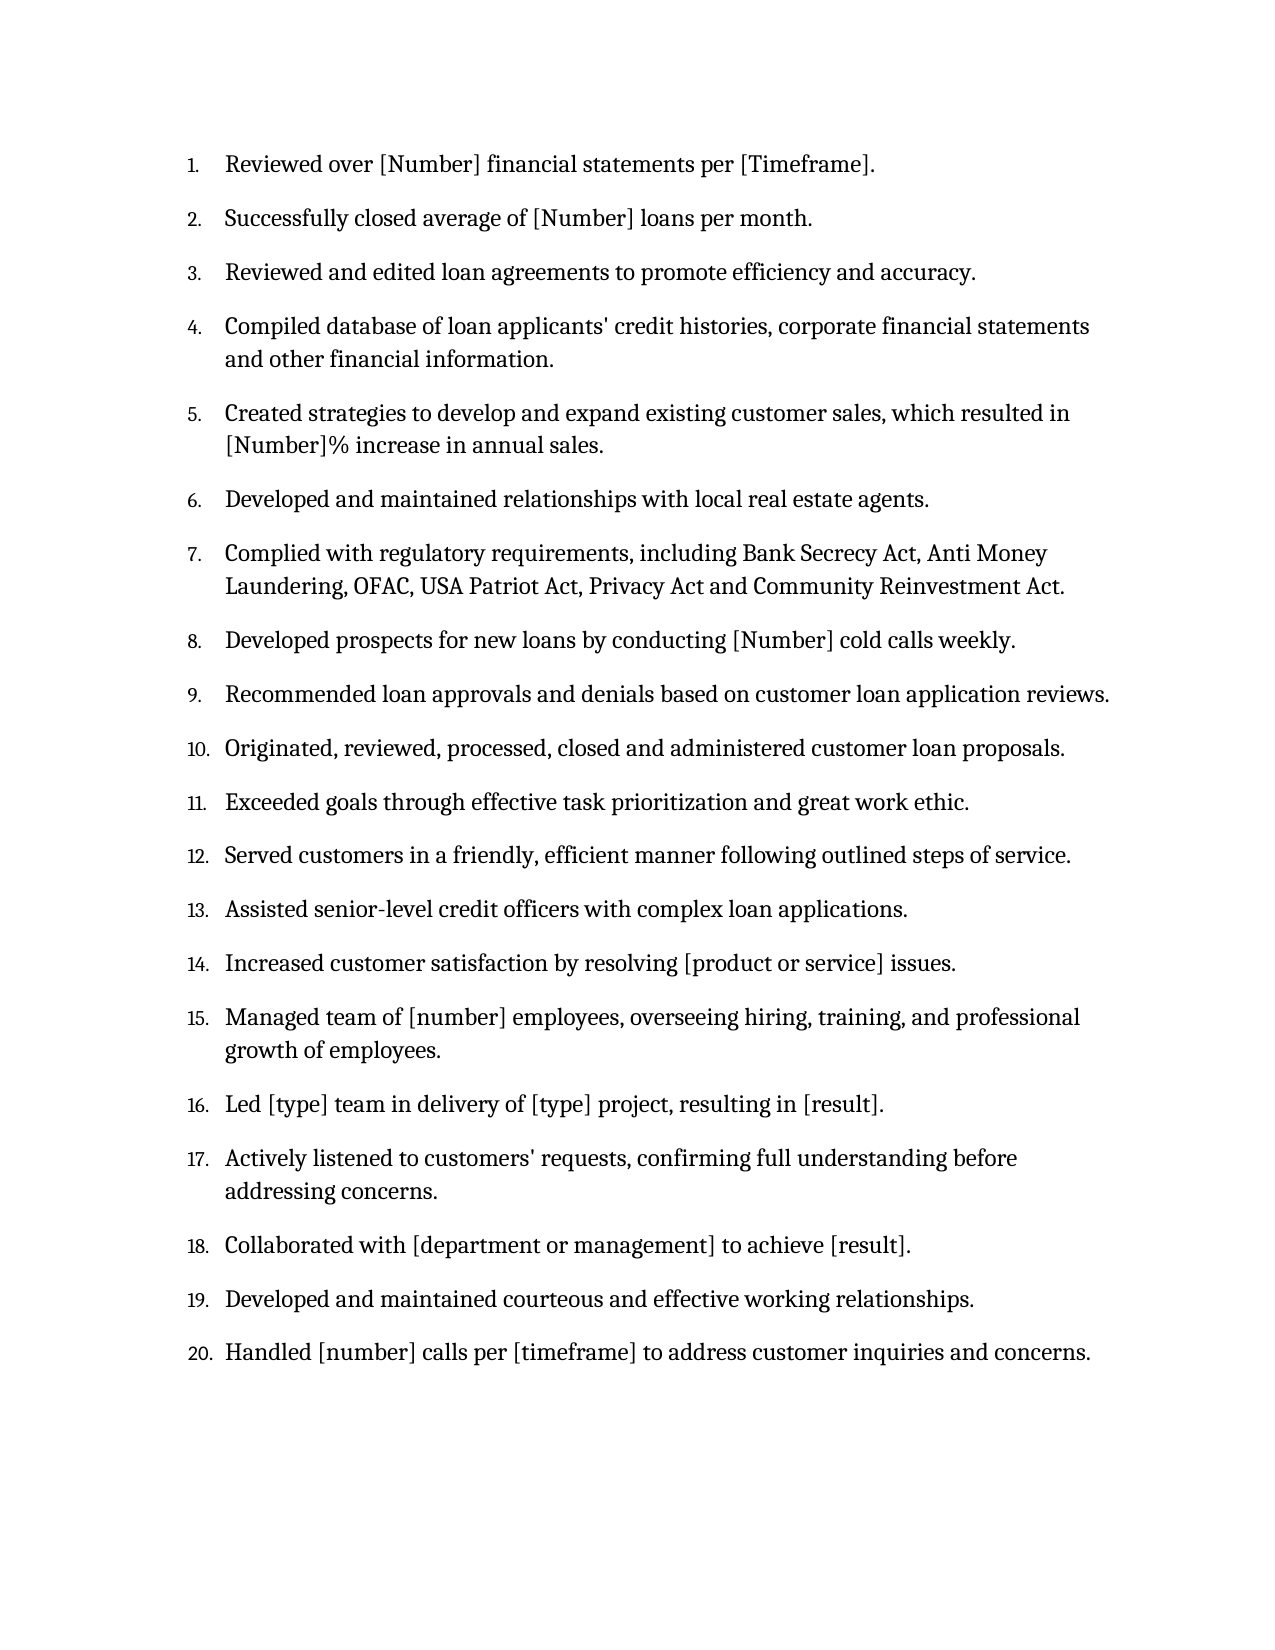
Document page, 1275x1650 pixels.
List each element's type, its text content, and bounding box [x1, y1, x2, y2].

list Reviewed and edited loan agreements to promote efficiency and accuracy. [187, 258, 1125, 286]
list Increased customer satisfaction by resolving [product or service] issues. [187, 949, 1125, 978]
list Managed team of [number] employees, overseeing hiring, training, and professional growth of employees. [187, 1003, 1125, 1065]
list Collaborated with [department or management] to achieve [result]. [187, 1231, 1125, 1259]
list Handled [number] calls per [timeframe] to address customer inquiries and concerns. [187, 1338, 1125, 1367]
list Led [type] team in delivery of [type] project, resulting in [result]. [187, 1090, 1125, 1119]
list Reviewed over [Number] financial statements per [Timeframe]. [187, 150, 1125, 179]
list Developed and maintained relationships with local real estate agents. [187, 485, 1125, 514]
list Complied with regulatory requirements, including Bank Secrecy Act, Anti Money Laundering, OFAC, USA Patriot Act, Privacy Act and Community Reinvestment Act. [187, 539, 1125, 601]
list Actively listened to customers' requests, confirming full understanding before addressing concerns. [187, 1144, 1125, 1206]
list Assisted senior-level credit officers with complex loan applications. [187, 895, 1125, 924]
list Developed and maintained courteous and effective working relationships. [187, 1284, 1125, 1313]
list Originated, reviewed, processed, closed and administered customer loan proposals. [187, 734, 1125, 762]
list Compiled database of loan applicants' credit histories, corporate financial statements and other financial information. [187, 312, 1125, 373]
list Developed prospects for new loans by conducting [Number] cold calls weekly. [187, 626, 1125, 655]
list Successfully closed average of [Number] loans per month. [187, 204, 1125, 233]
list Recommended loan approvals and denials based on customer loan application reviews. [187, 680, 1125, 709]
list Created strategies to develop and expand existing customer sales, which resulted in [Number]% increase in annual sales. [187, 398, 1125, 460]
list Exceeded goals through effective task prioritization and great work ethic. [187, 788, 1125, 816]
list Served customers in a friendly, efficient manner following outlined steps of service. [187, 841, 1125, 870]
